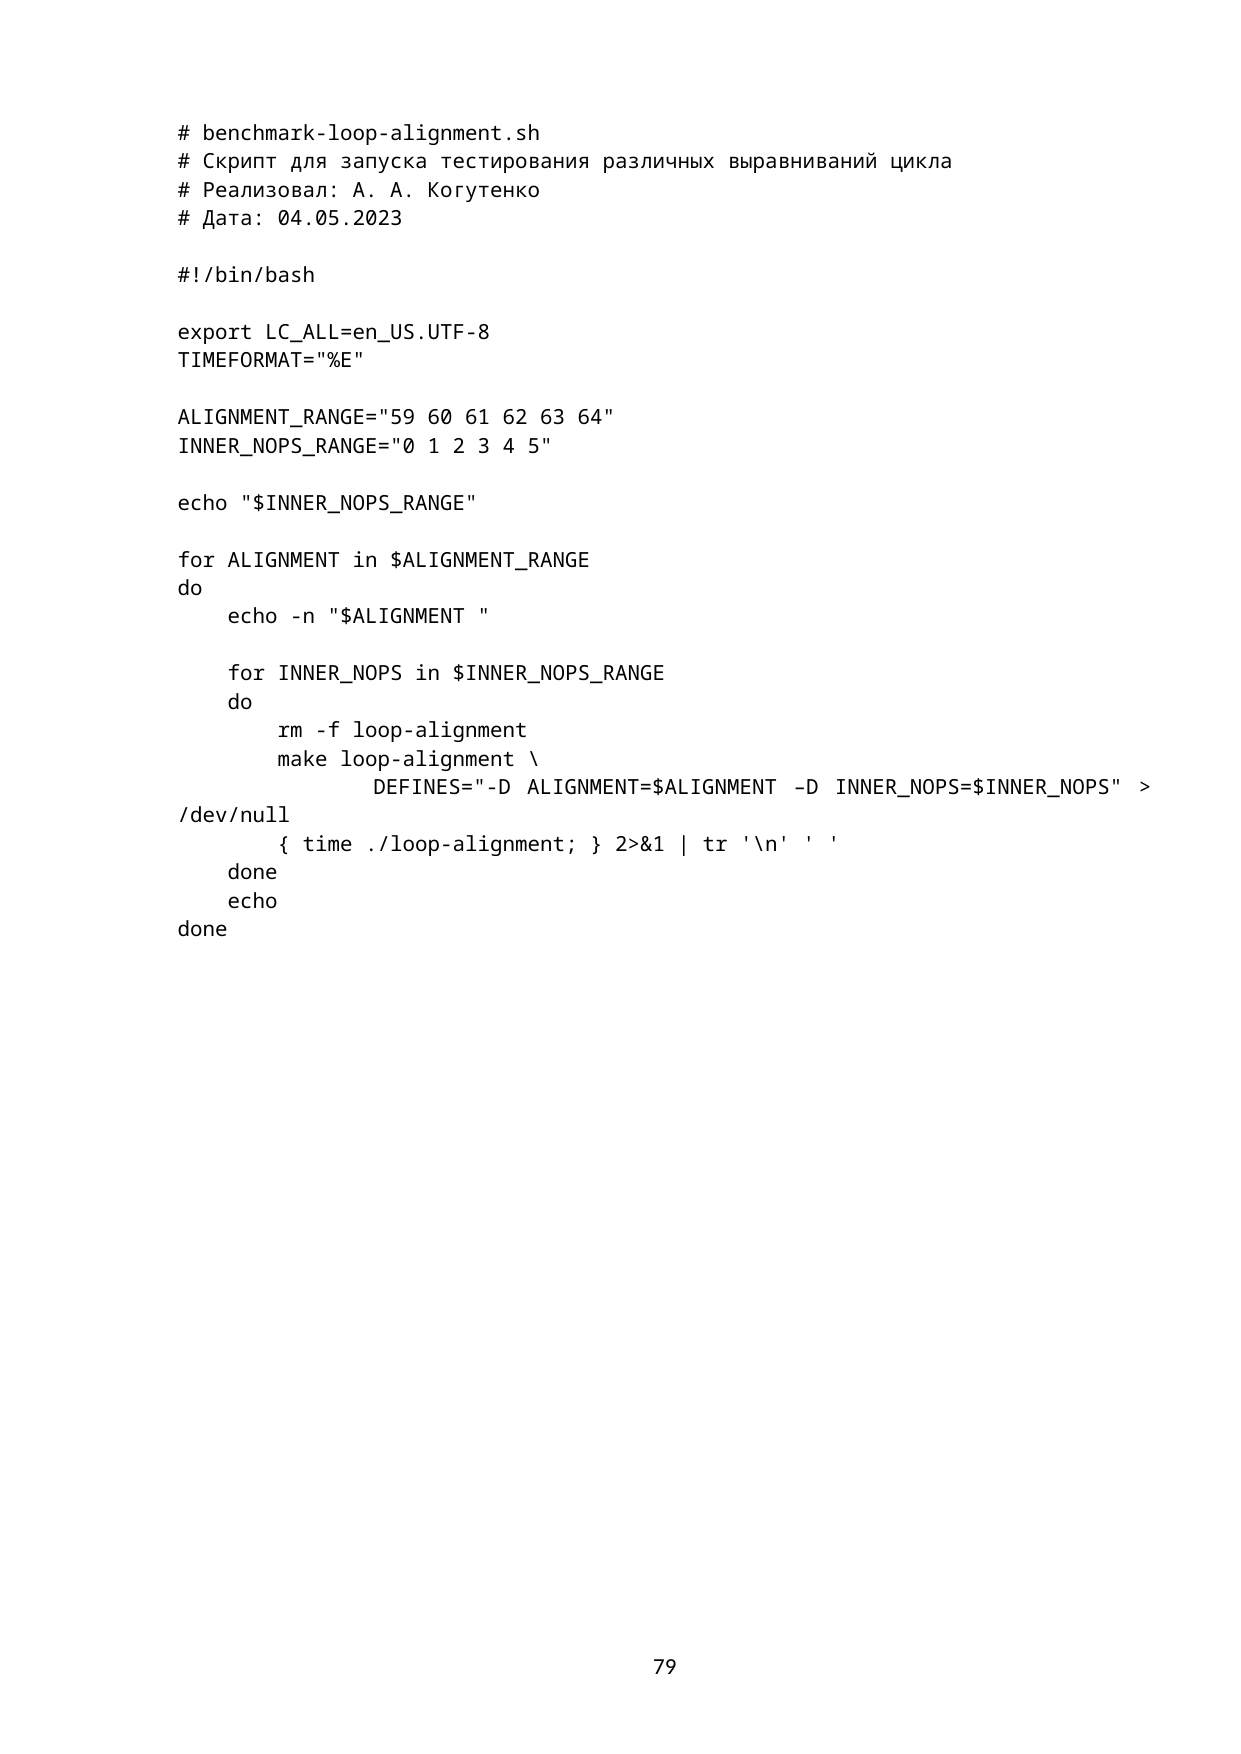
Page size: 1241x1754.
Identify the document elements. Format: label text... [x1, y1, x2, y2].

text echo [177, 886, 1152, 914]
text # benchmark-loop-alignment.sh [177, 118, 1152, 147]
text echo -n "$ALIGNMENT " [177, 602, 1152, 630]
text for ALIGNMENT in $ALIGNMENT_RANGE [177, 545, 1152, 573]
text export LC_ALL=en_US.UTF-8 [177, 317, 1152, 346]
text #!/bin/bash [177, 260, 1152, 289]
text { time ./loop-alignment; } 2>&1 | tr '\n' ' ' [177, 829, 1152, 857]
text done [177, 857, 1152, 886]
text rm -f loop-alignment [177, 715, 1152, 744]
text for INNER_NOPS in $INNER_NOPS_RANGE [177, 658, 1152, 687]
text done [177, 914, 1152, 943]
text make loop-alignment \ [177, 744, 1152, 772]
text echo "$INNER_NOPS_RANGE" [177, 488, 1152, 516]
text # Реализовал: А. А. Когутенко [177, 175, 1152, 203]
text do [177, 573, 1152, 602]
text INNER_NOPS_RANGE="0 1 2 3 4 5" [177, 431, 1152, 459]
text # Дата: 04.05.2023 [177, 203, 1152, 232]
text TIMEFORMAT="%E" [177, 346, 1152, 374]
text DEFINES="-D ALIGNMENT=$ALIGNMENT –D INNER_NOPS=$INNER_NOPS" > /dev/null [177, 772, 1152, 829]
text do [177, 687, 1152, 715]
text # Скрипт для запуска тестирования различных выравниваний цикла [177, 147, 1152, 175]
text ALIGNMENT_RANGE="59 60 61 62 63 64" [177, 402, 1152, 431]
